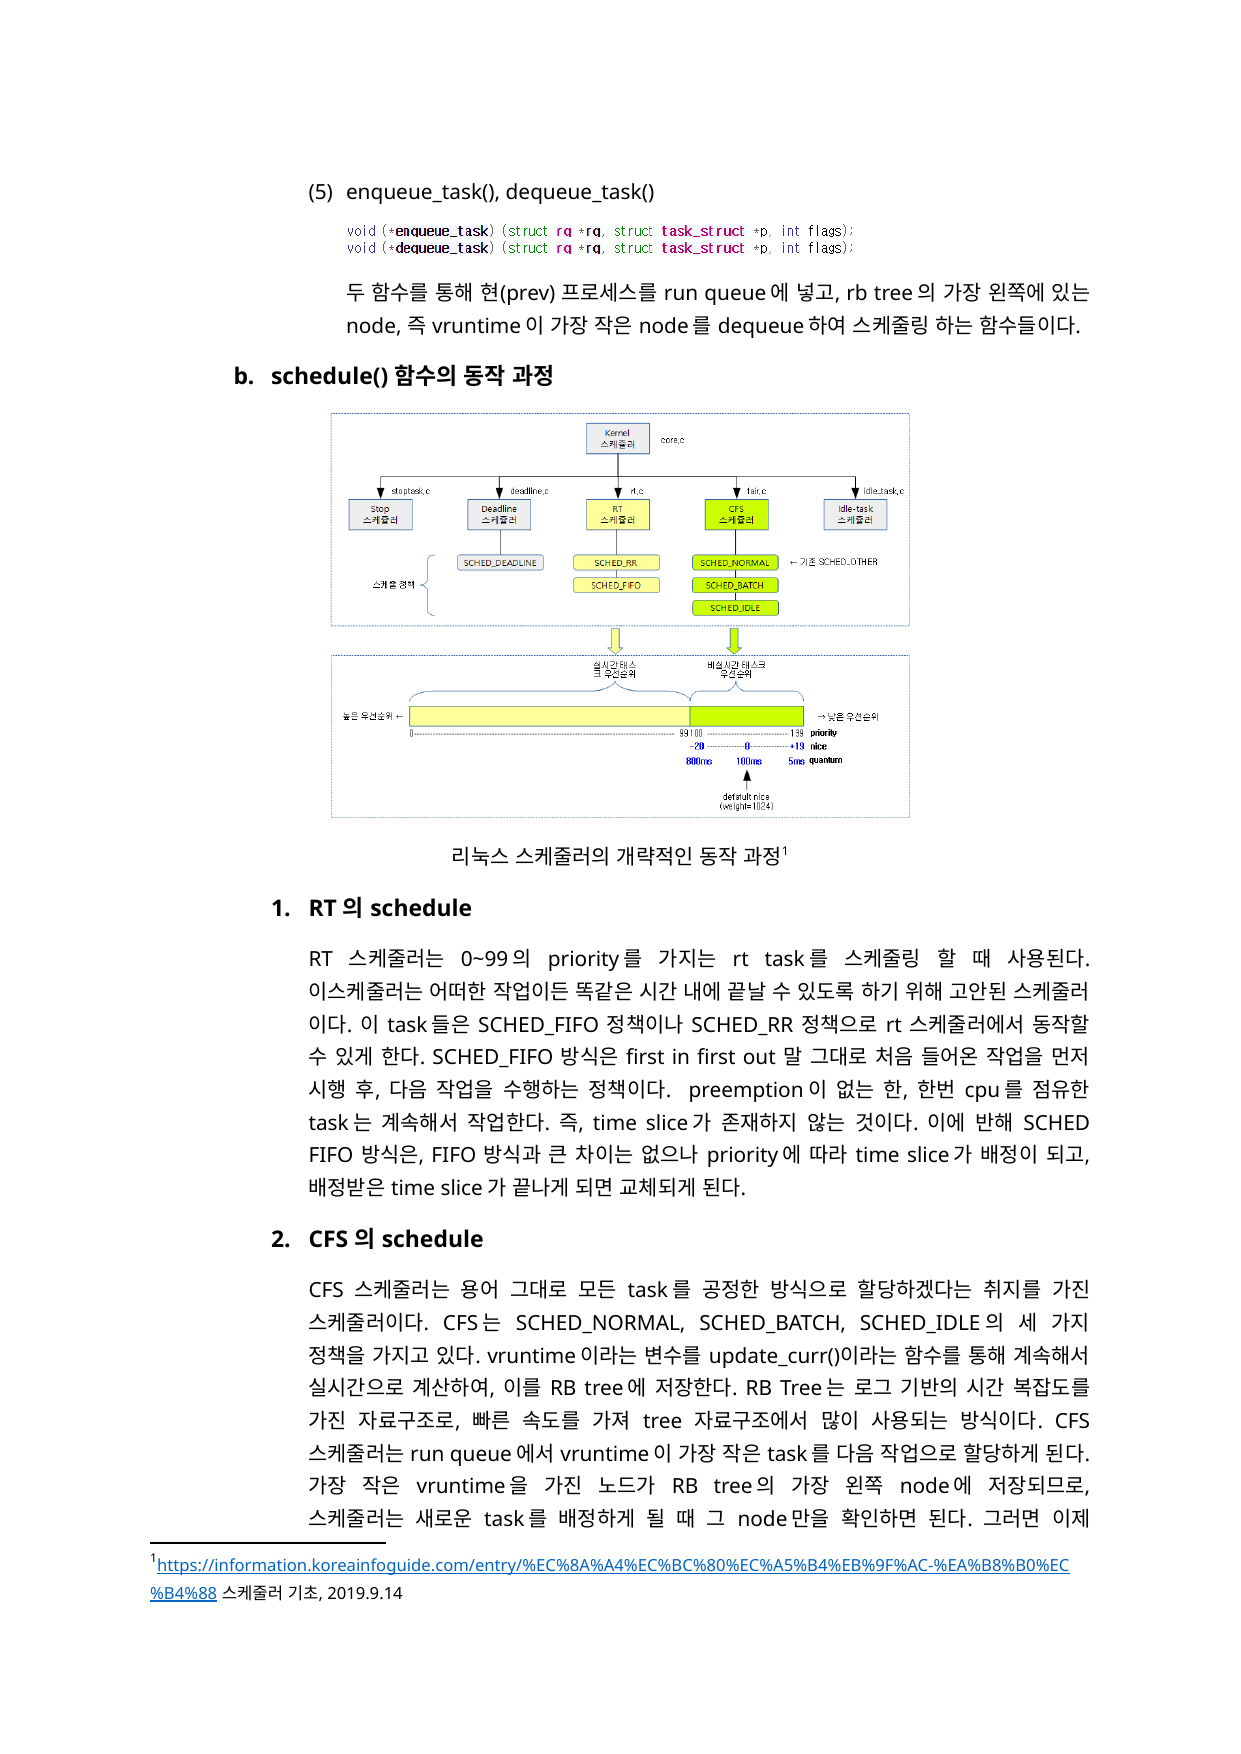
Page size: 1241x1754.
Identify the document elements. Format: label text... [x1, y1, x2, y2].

list 두 함수를 통해 현(prev) 프로세스를 run queue에 넣고, rb tree의 가장 왼쪽에 있는 node, 즉 vruntime이 가장 작은 node를 dequeue하여 스케줄링 하는 함수들이다. [346, 276, 1090, 339]
list RT 스케줄러는 0~99의 priority를 가지는 rt task를 스케줄링 할 때 사용된다. 이스케줄러는 어떠한 작업이든 똑같은 시간 내에 끝날 수 있도록 하기 위해 고안된 스케줄러 이다. 이 task들은 SCHED_FIFO 정책이나 SCHED_RR 정책으로 rt 스케줄러에서 동작할 수 있게 한다. SCHED_FIFO 방식은 first in first out 말 그대로 처음 들어온 작업을 먼저 시행 후, 다음 작업을 수행하는 정책이다. preemption이 없는 한, 한번 cpu를 점유한 task는 계속해서 작업한다. 즉, time slice가 존재하지 않는 것이다. 이에 반해 SCHED FIFO 방식은, FIFO 방식과 큰 차이는 없으나 priority에 따라 time slice가 배정이 되고, 배정받은 time slice가 끝나게 되면 교체되게 된다. [308, 943, 1090, 1202]
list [308, 1273, 1090, 1533]
picture [327, 410, 913, 822]
list RT 의 schedule [271, 890, 1090, 923]
list CFS 의 schedule [271, 1221, 1090, 1254]
list enqueue_task(), dequeue_task() [308, 177, 1090, 206]
text 리눅스 스케줄러의 개략적인 동작 과정 [150, 841, 1090, 871]
picture [345, 224, 862, 258]
list schedule() 함수의 동작 과정 [233, 358, 1090, 392]
